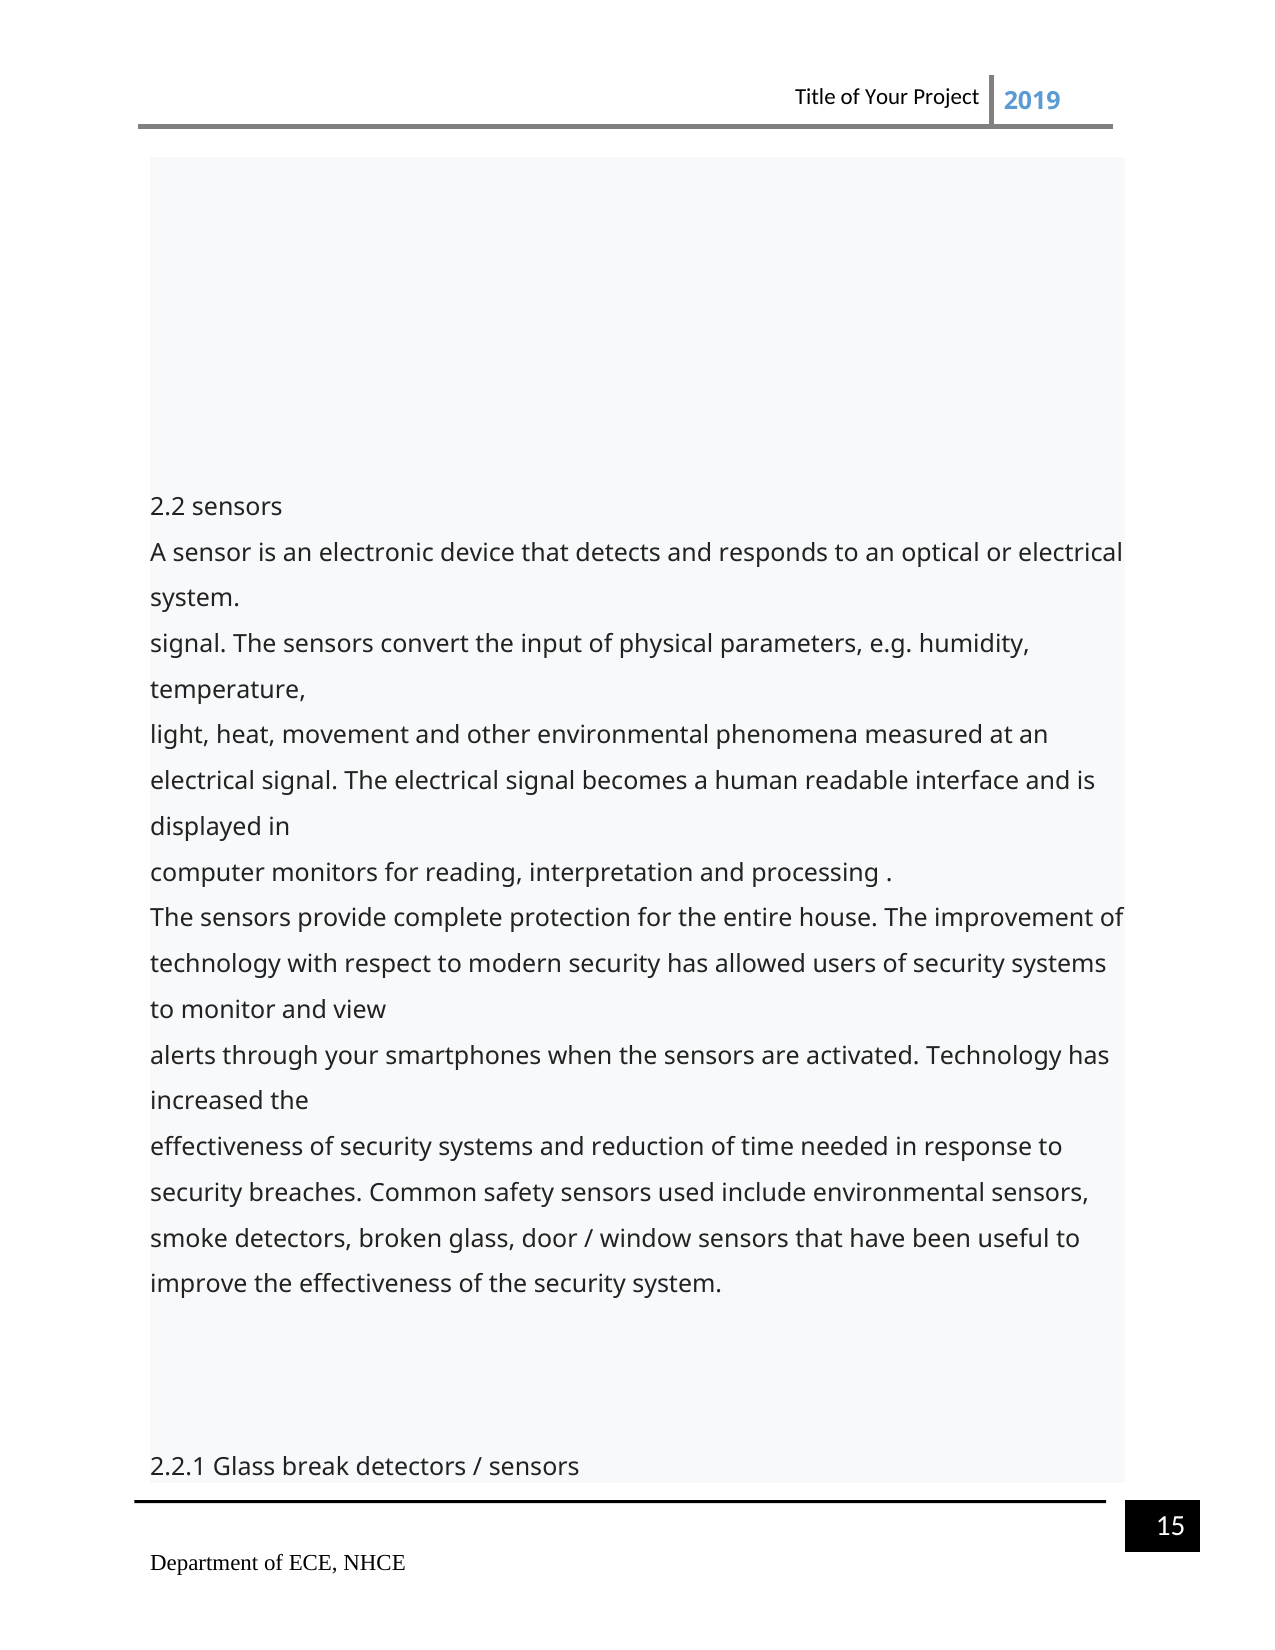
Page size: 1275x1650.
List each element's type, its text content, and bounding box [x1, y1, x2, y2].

text effectiveness of security systems and reduction of time needed in response to security breaches. Common safety sensors used include environmental sensors, [150, 1117, 1125, 1208]
text smoke detectors, broken glass, door / window sensors that have been useful to improve the effectiveness of the security system. [150, 1208, 1125, 1300]
text computer monitors for reading, interpretation and processing . [150, 843, 1125, 888]
text signal. The sensors convert the input of physical parameters, e.g. humidity, temperature, [150, 614, 1125, 706]
text 2.2 sensors [150, 477, 1125, 523]
text alerts through your smartphones when the sensors are activated. Technology has increased the [150, 1026, 1125, 1117]
text light, heat, movement and other environmental phenomena measured at an electrical signal. The electrical signal becomes a human readable interface and is displayed in [150, 706, 1125, 843]
text A sensor is an electronic device that detects and responds to an optical or electrical system. [150, 523, 1125, 614]
text 2.2.1 Glass break detectors / sensors [150, 1437, 1125, 1483]
text The sensors provide complete protection for the entire house. The improvement of technology with respect to modern security has allowed users of security systems to monitor and view [150, 888, 1125, 1026]
